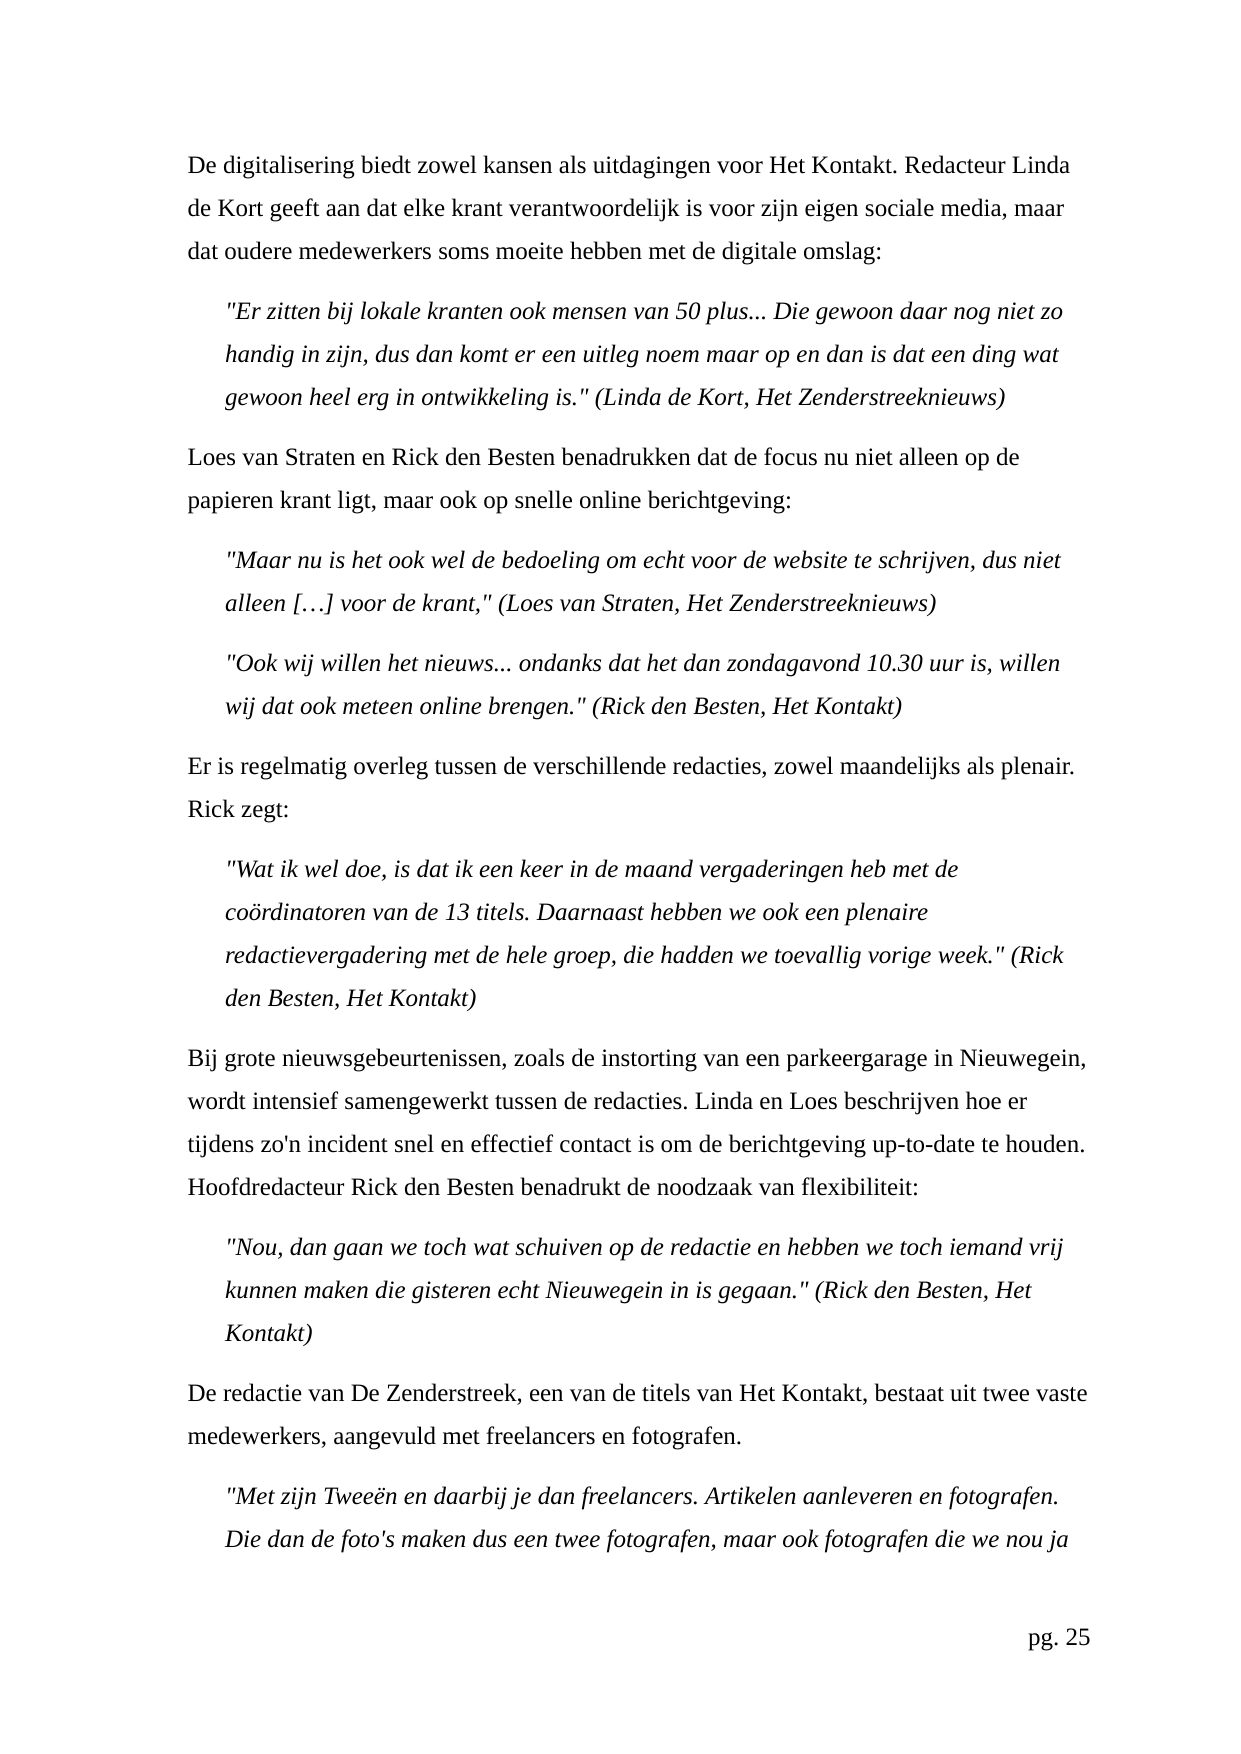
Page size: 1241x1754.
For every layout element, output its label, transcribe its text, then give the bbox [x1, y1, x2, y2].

text Bij grote nieuwsgebeurtenissen, zoals de instorting van een parkeergarage in Nieuwegein, wordt intensief samengewerkt tussen de redacties. Linda en Loes beschrijven hoe er tijdens zo'n incident snel en effectief contact is om de berichtgeving up-to-date te houden. Hoofdredacteur Rick den Besten benadrukt de noodzaak van flexibiliteit: [187, 1043, 1090, 1201]
text "Nou, dan gaan we toch wat schuiven op de redactie en hebben we toch iemand vrij kunnen maken die gisteren echt Nieuwegein in is gegaan." (Rick den Besten, Het Kontakt) [225, 1232, 1090, 1347]
text De digitalisering biedt zowel kansen als uitdagingen voor Het Kontakt. Redacteur Linda de Kort geeft aan dat elke krant verantwoordelijk is voor zijn eigen sociale media, maar dat oudere medewerkers soms moeite hebben met de digitale omslag: [187, 150, 1090, 265]
text "Wat ik wel doe, is dat ik een keer in de maand vergaderingen heb met de coördinatoren van de 13 titels. Daarnaast hebben we ook een plenaire redactievergadering met de hele groep, die hadden we toevallig vorige week." (Rick den Besten, Het Kontakt) [225, 854, 1090, 1012]
text "Er zitten bij lokale kranten ook mensen van 50 plus... Die gewoon daar nog niet zo handig in zijn, dus dan komt er een uitleg noem maar op en dan is dat een ding wat gewoon heel erg in ontwikkeling is." (Linda de Kort, Het Zenderstreeknieuws) [225, 296, 1090, 411]
text Er is regelmatig overleg tussen de verschillende redacties, zowel maandelijks als plenair. Rick zegt: [187, 751, 1090, 823]
text Loes van Straten en Rick den Besten benadrukken dat de focus nu niet alleen op de papieren krant ligt, maar ook op snelle online berichtgeving: [187, 442, 1090, 514]
text "Ook wij willen het nieuws... ondanks dat het dan zondagavond 10.30 uur is, willen wij dat ook meteen online brengen." (Rick den Besten, Het Kontakt) [225, 648, 1090, 720]
text De redactie van De Zenderstreek, een van de titels van Het Kontakt, bestaat uit twee vaste medewerkers, aangevuld met freelancers en fotografen. [187, 1378, 1090, 1450]
text "Maar nu is het ook wel de bedoeling om echt voor de website te schrijven, dus niet alleen […] voor de krant," (Loes van Straten, Het Zenderstreeknieuws) [225, 545, 1090, 617]
